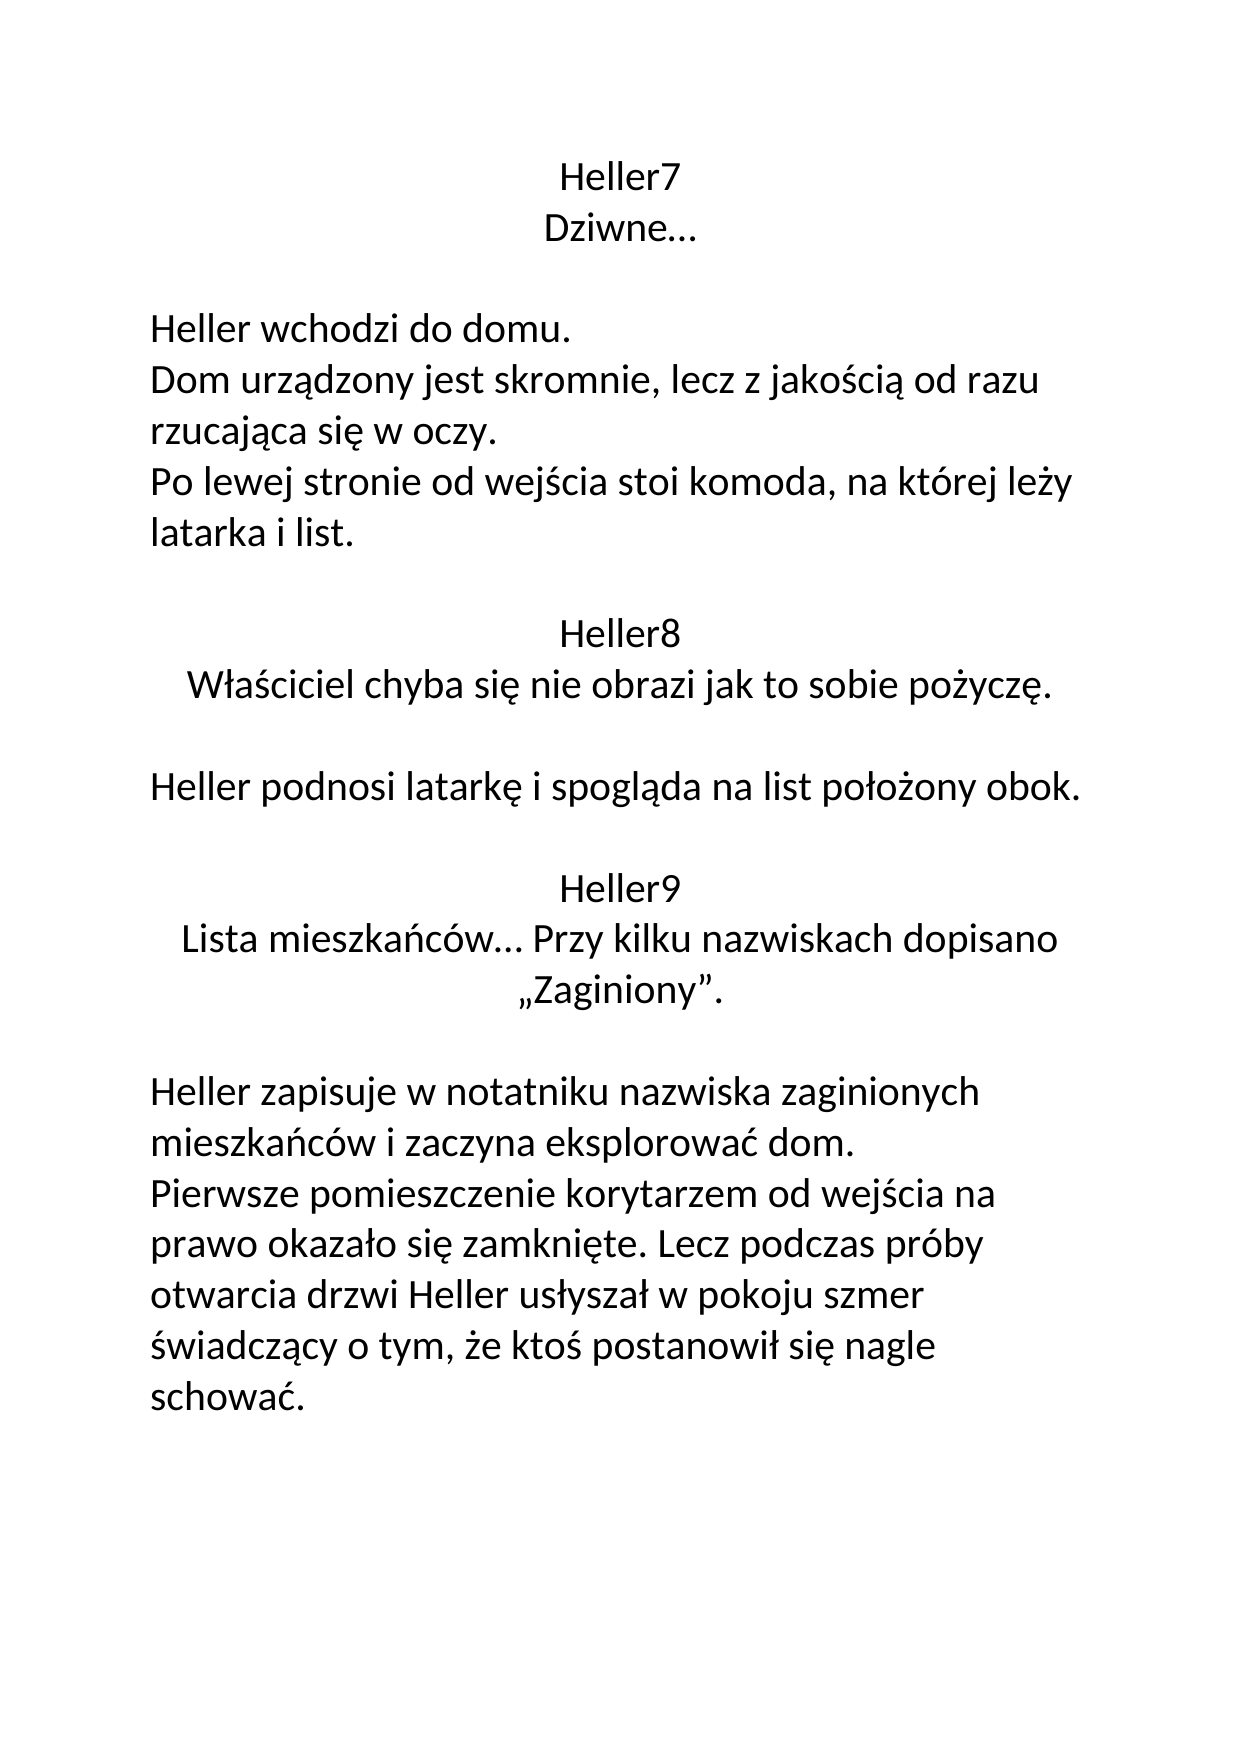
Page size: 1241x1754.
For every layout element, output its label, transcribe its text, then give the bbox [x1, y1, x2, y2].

text Heller8 [150, 607, 1090, 658]
text Lista mieszkańców… Przy kilku nazwiskach dopisano „Zaginiony”. [150, 912, 1090, 1014]
text Heller zapisuje w notatniku nazwiska zaginionych mieszkańców i zaczyna eksplorować dom. [150, 1065, 1090, 1167]
text Dziwne… [150, 201, 1090, 252]
text Heller wchodzi do domu. [150, 302, 1090, 353]
text Właściciel chyba się nie obrazi jak to sobie pożyczę. [150, 658, 1090, 709]
text Heller9 [150, 862, 1090, 912]
text Po lewej stronie od wejścia stoi komoda, na której leży latarka i list. [150, 455, 1090, 557]
text Heller podnosi latarkę i spogląda na list położony obok. [150, 760, 1090, 811]
text Dom urządzony jest skromnie, lecz z jakością od razu rzucająca się w oczy. [150, 353, 1090, 455]
text Pierwsze pomieszczenie korytarzem od wejścia na prawo okazało się zamknięte. Lecz podczas próby otwarcia drzwi Heller usłyszał w pokoju szmer świadczący o tym, że ktoś postanowił się nagle schować. [150, 1167, 1090, 1421]
text Heller7 [150, 150, 1090, 201]
